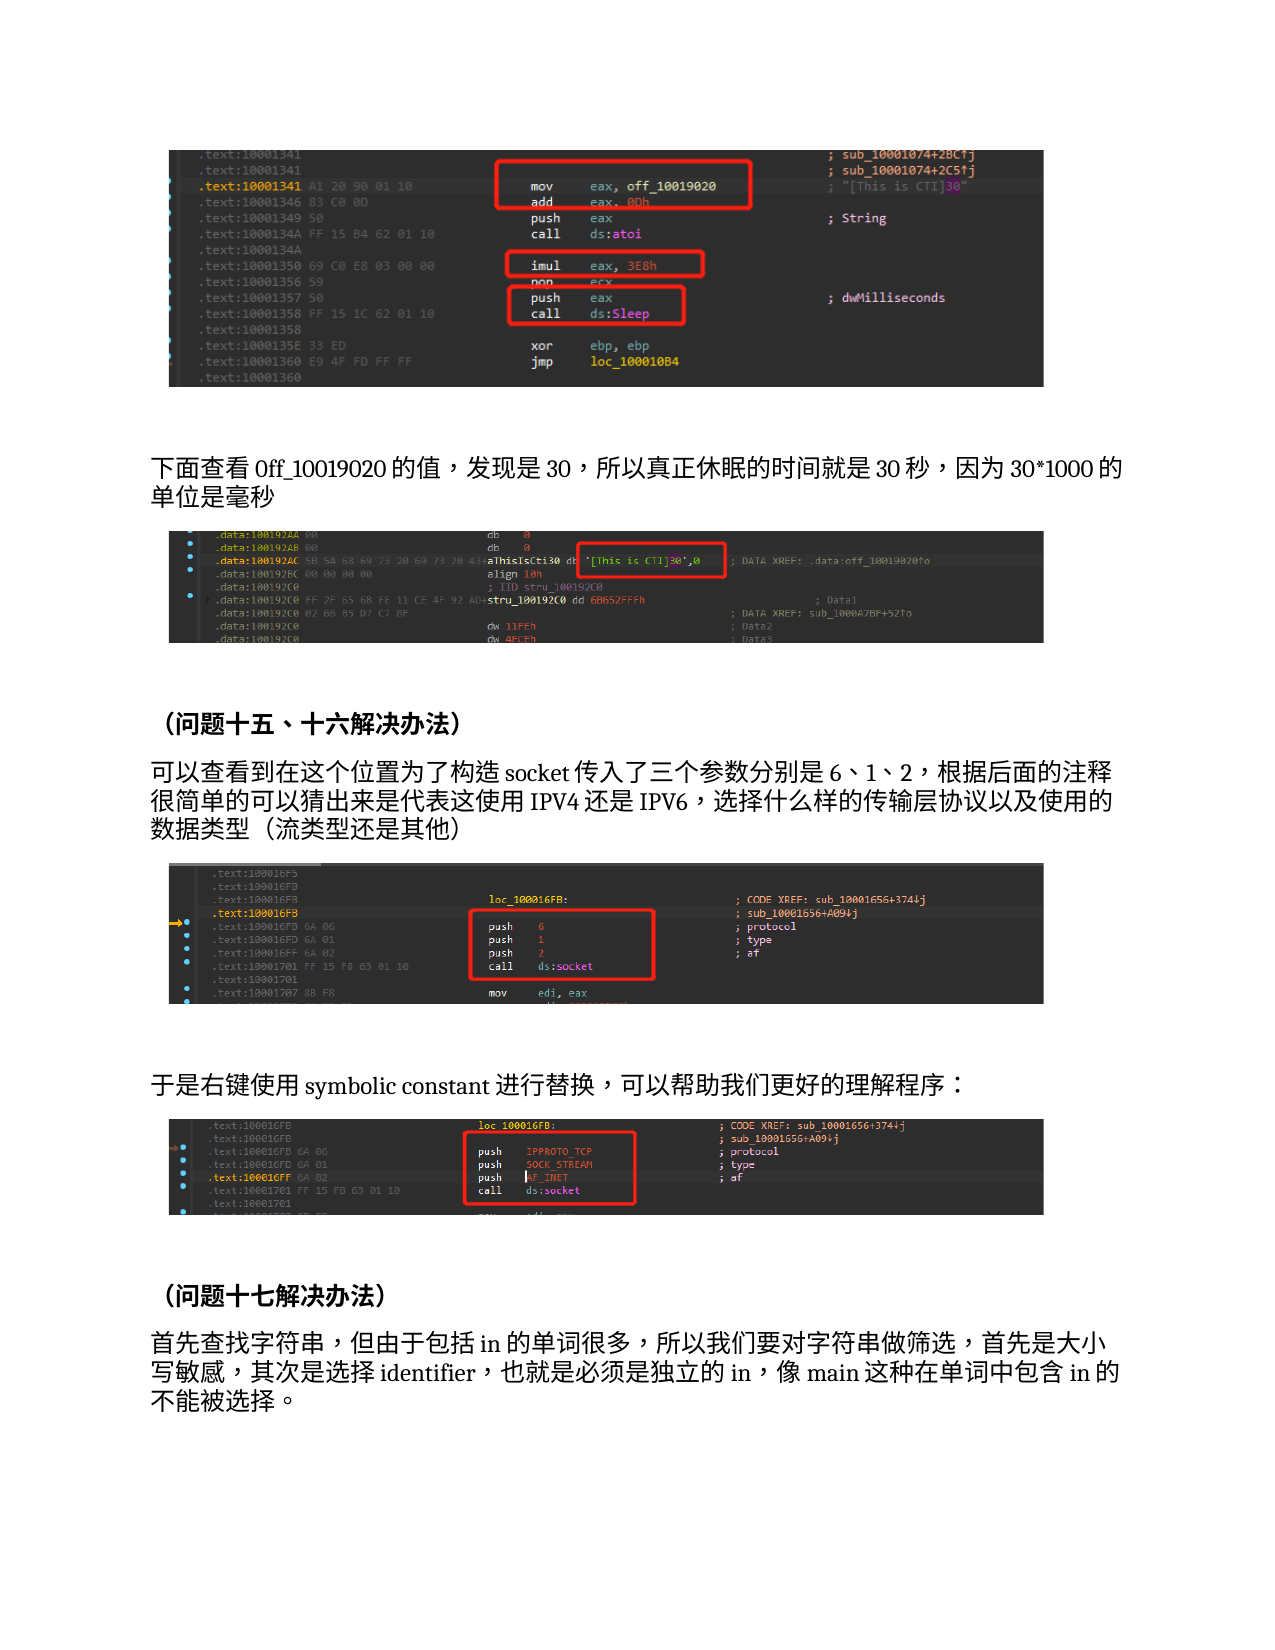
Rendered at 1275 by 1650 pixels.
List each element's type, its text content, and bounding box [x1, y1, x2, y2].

picture [168, 863, 1044, 1004]
text 于是右键使用symbolic constant进行替换，可以帮助我们更好的理解程序： [150, 1072, 1125, 1101]
picture [168, 531, 1044, 643]
text 可以查看到在这个位置为了构造socket传入了三个参数分别是6、1、2，根据后面的注释很简单的可以猜出来是代表这使用IPV4还是IPV6，选择什么样的传输层协议以及使用的数据类型（流类型还是其他） [150, 759, 1125, 845]
text （问题十五、十六解决办法） [150, 711, 1125, 740]
picture [168, 1119, 1044, 1215]
picture [168, 150, 1044, 387]
text 下面查看0ff_10019020的值，发现是30，所以真正休眠的时间就是30秒，因为30*1000的单位是毫秒 [150, 455, 1125, 512]
text （问题十七解决办法） [150, 1283, 1125, 1312]
text 首先查找字符串，但由于包括in的单词很多，所以我们要对字符串做筛选，首先是大小写敏感，其次是选择identifier，也就是必须是独立的in，像main这种在单词中包含in的不能被选择。 [150, 1330, 1125, 1417]
